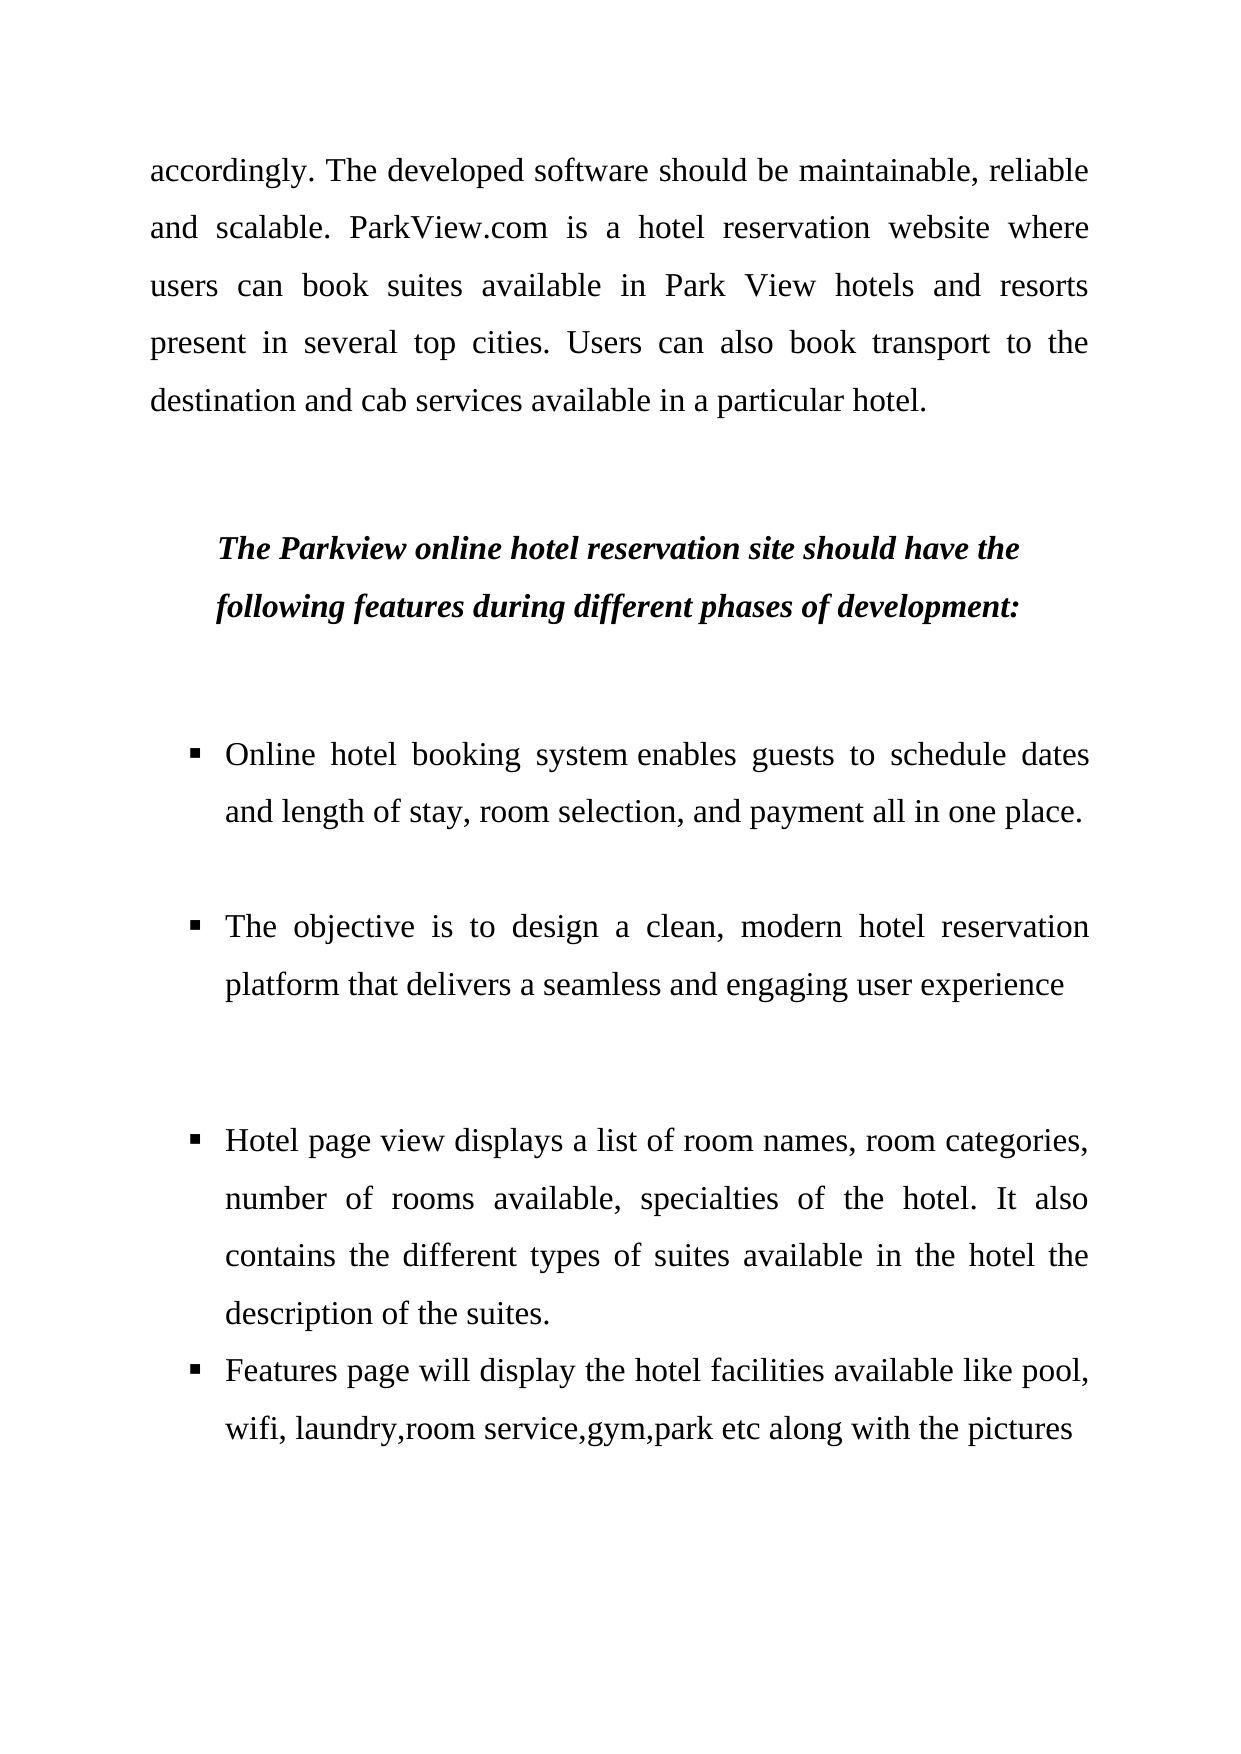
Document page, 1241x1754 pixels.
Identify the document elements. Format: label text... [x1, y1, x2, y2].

text The Parkview online hotel reservation site should have the following features during different phases of development: [150, 528, 1090, 624]
list Online hotel booking system enables guests to schedule dates and length of stay, room selection, and payment all in one place. [187, 734, 1090, 830]
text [150, 150, 1090, 418]
list Features page will display the hotel facilities available like pool, wifi, laundry,room service,gym,park etc along with the pictures [187, 1351, 1090, 1446]
list The objective is to design a clean, modern hotel reservation platform that delivers a seamless and engaging user experience [187, 907, 1090, 1002]
list Hotel page view displays a list of room names, room categories, number of rooms available, specialties of the hotel. It also contains the different types of suites available in the hotel the description of the suites. [187, 1121, 1090, 1331]
